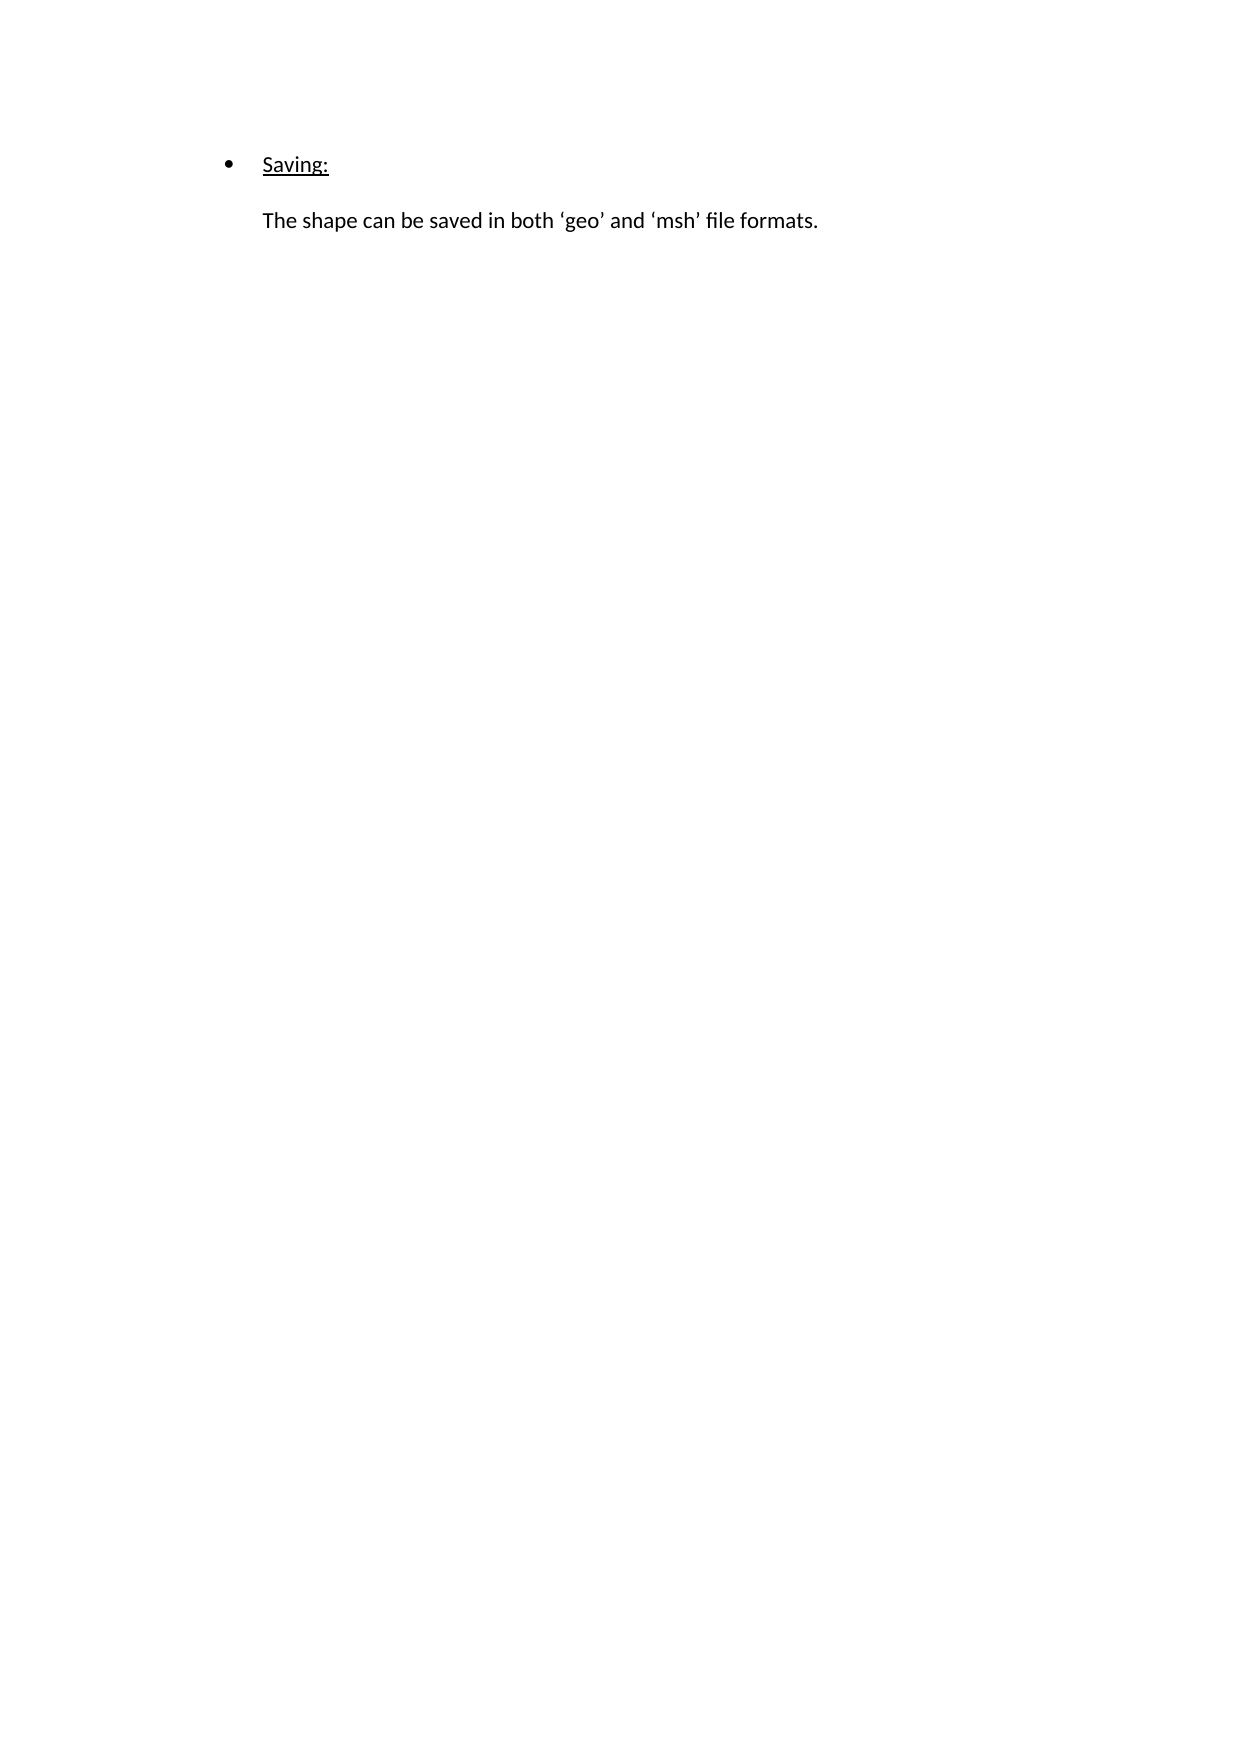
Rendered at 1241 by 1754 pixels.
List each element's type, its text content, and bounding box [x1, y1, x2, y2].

list Saving: [225, 150, 1053, 178]
list The shape can be saved in both ‘geo’ and ‘msh’ file formats. [262, 206, 1053, 234]
